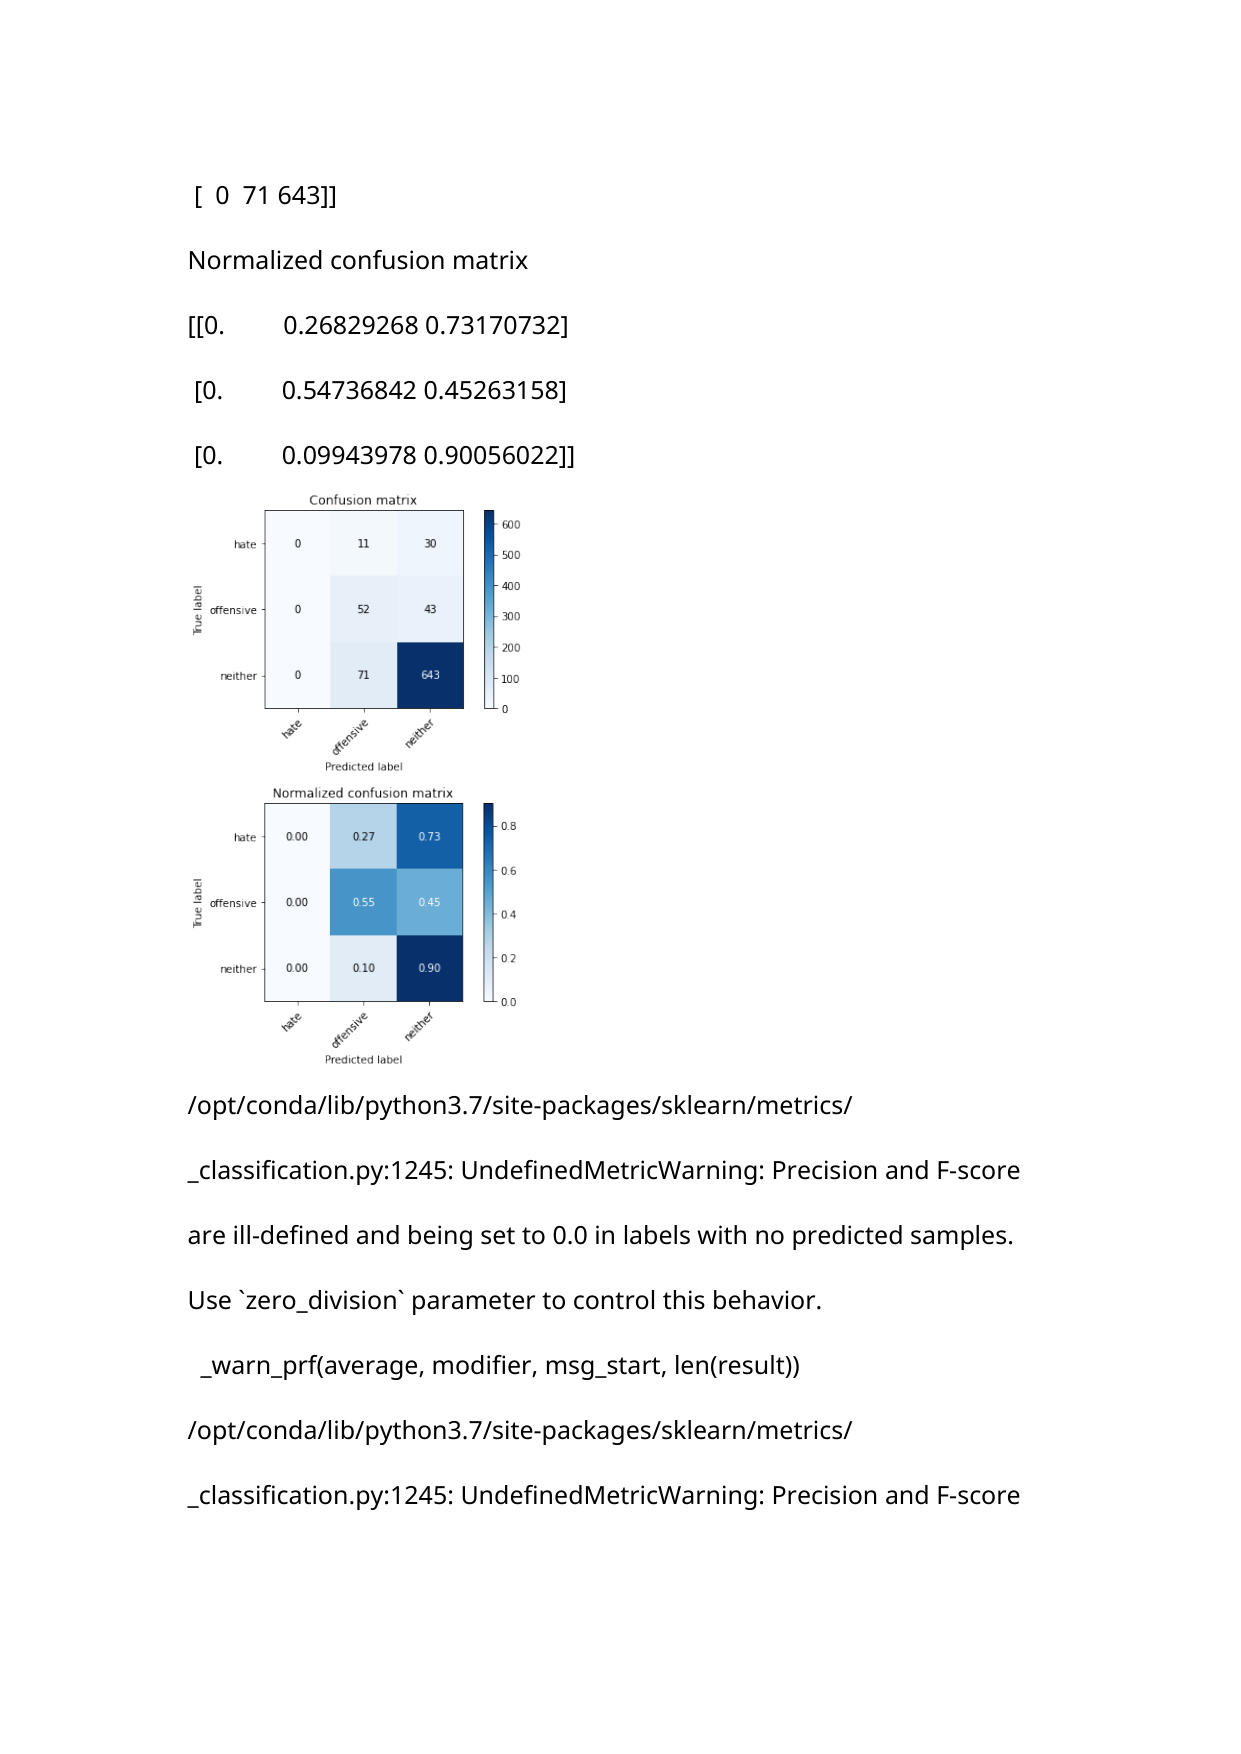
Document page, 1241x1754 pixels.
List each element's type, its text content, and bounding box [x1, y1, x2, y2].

text [[0. 0.26829268 0.73170732] [187, 292, 1053, 357]
text _warn_prf(average, modifier, msg_start, len(result)) [187, 1332, 1053, 1397]
picture [187, 487, 528, 779]
text [0. 0.54736842 0.45263158] [187, 357, 1053, 422]
text Normalized confusion matrix [187, 227, 1053, 292]
text [ 0 71 643]] [187, 162, 1053, 227]
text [187, 1397, 1053, 1527]
text [0. 0.09943978 0.90056022]] [187, 422, 1053, 487]
picture [187, 780, 524, 1072]
